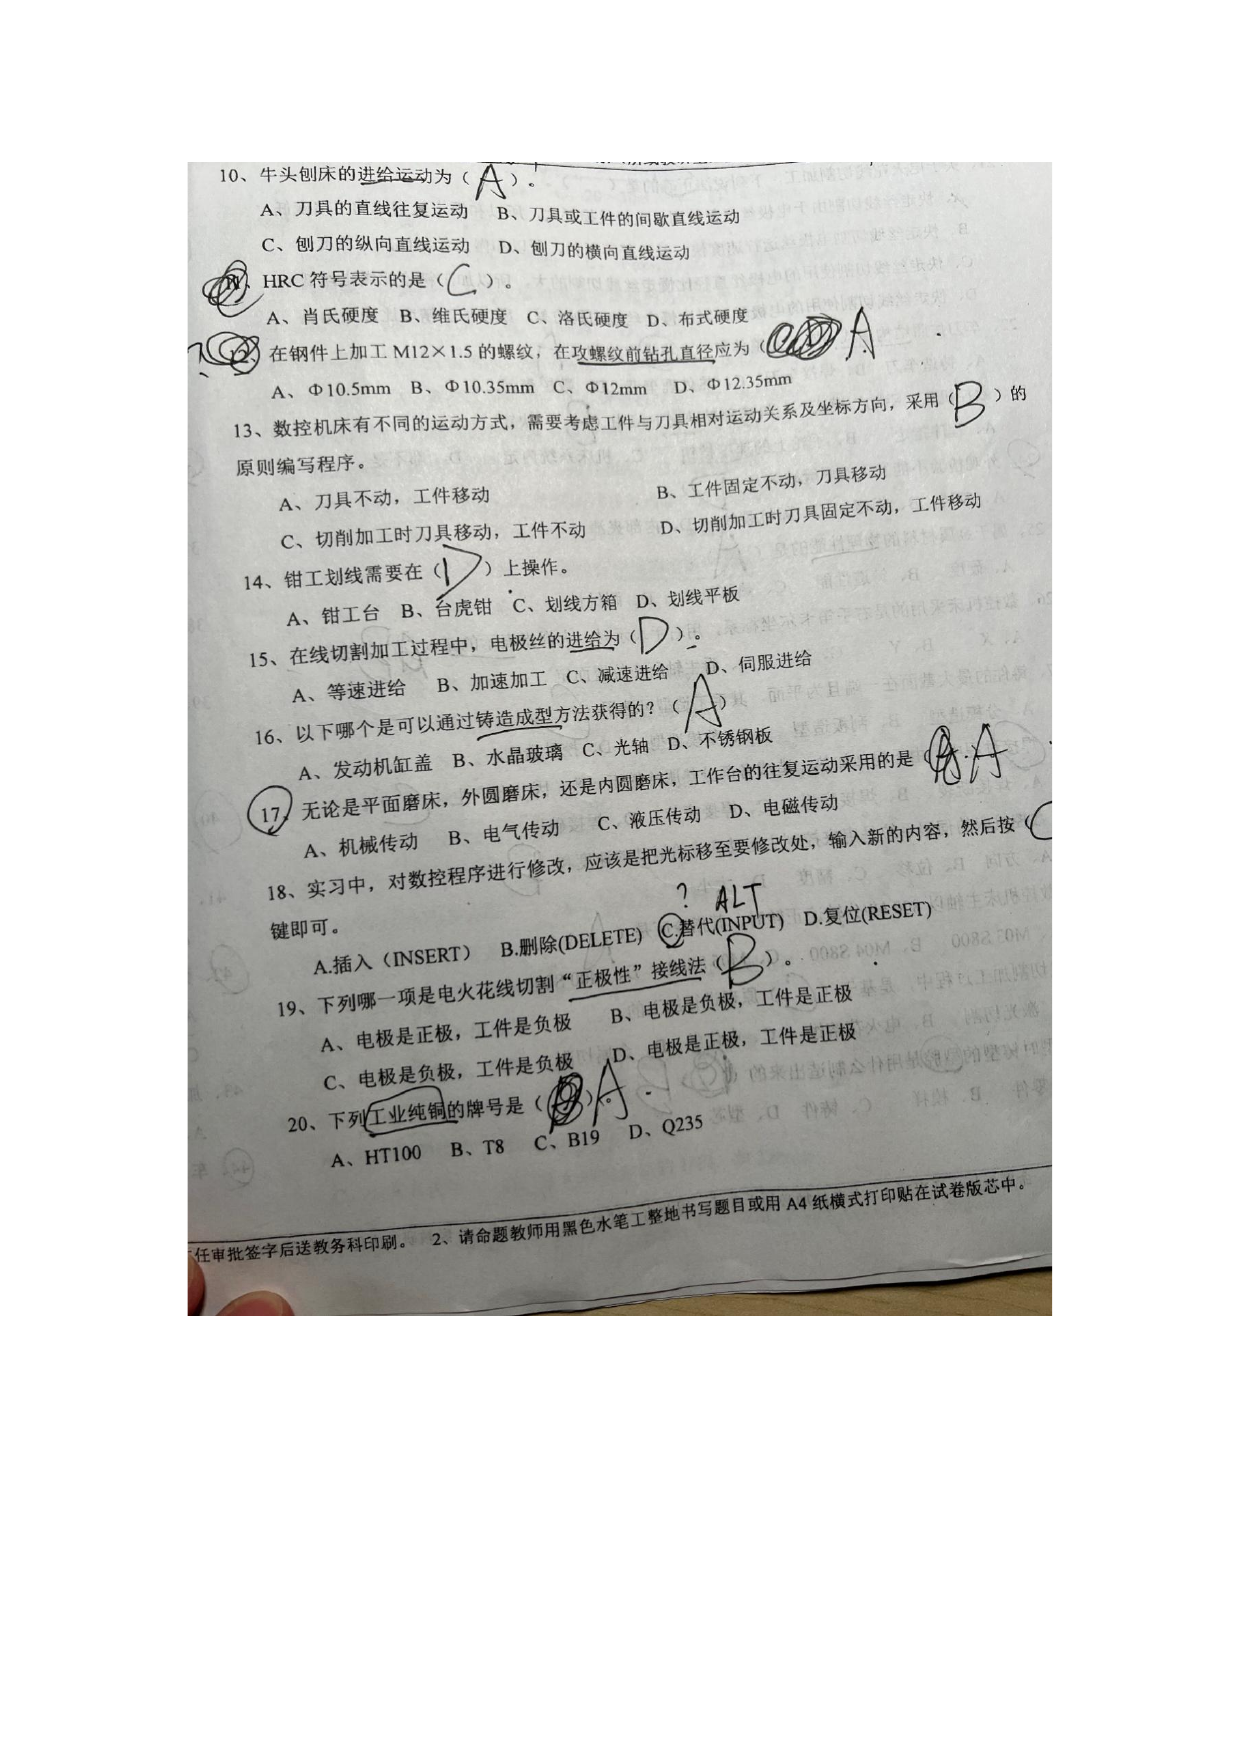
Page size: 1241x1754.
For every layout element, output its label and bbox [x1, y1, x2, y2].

picture [187, 162, 1053, 1316]
